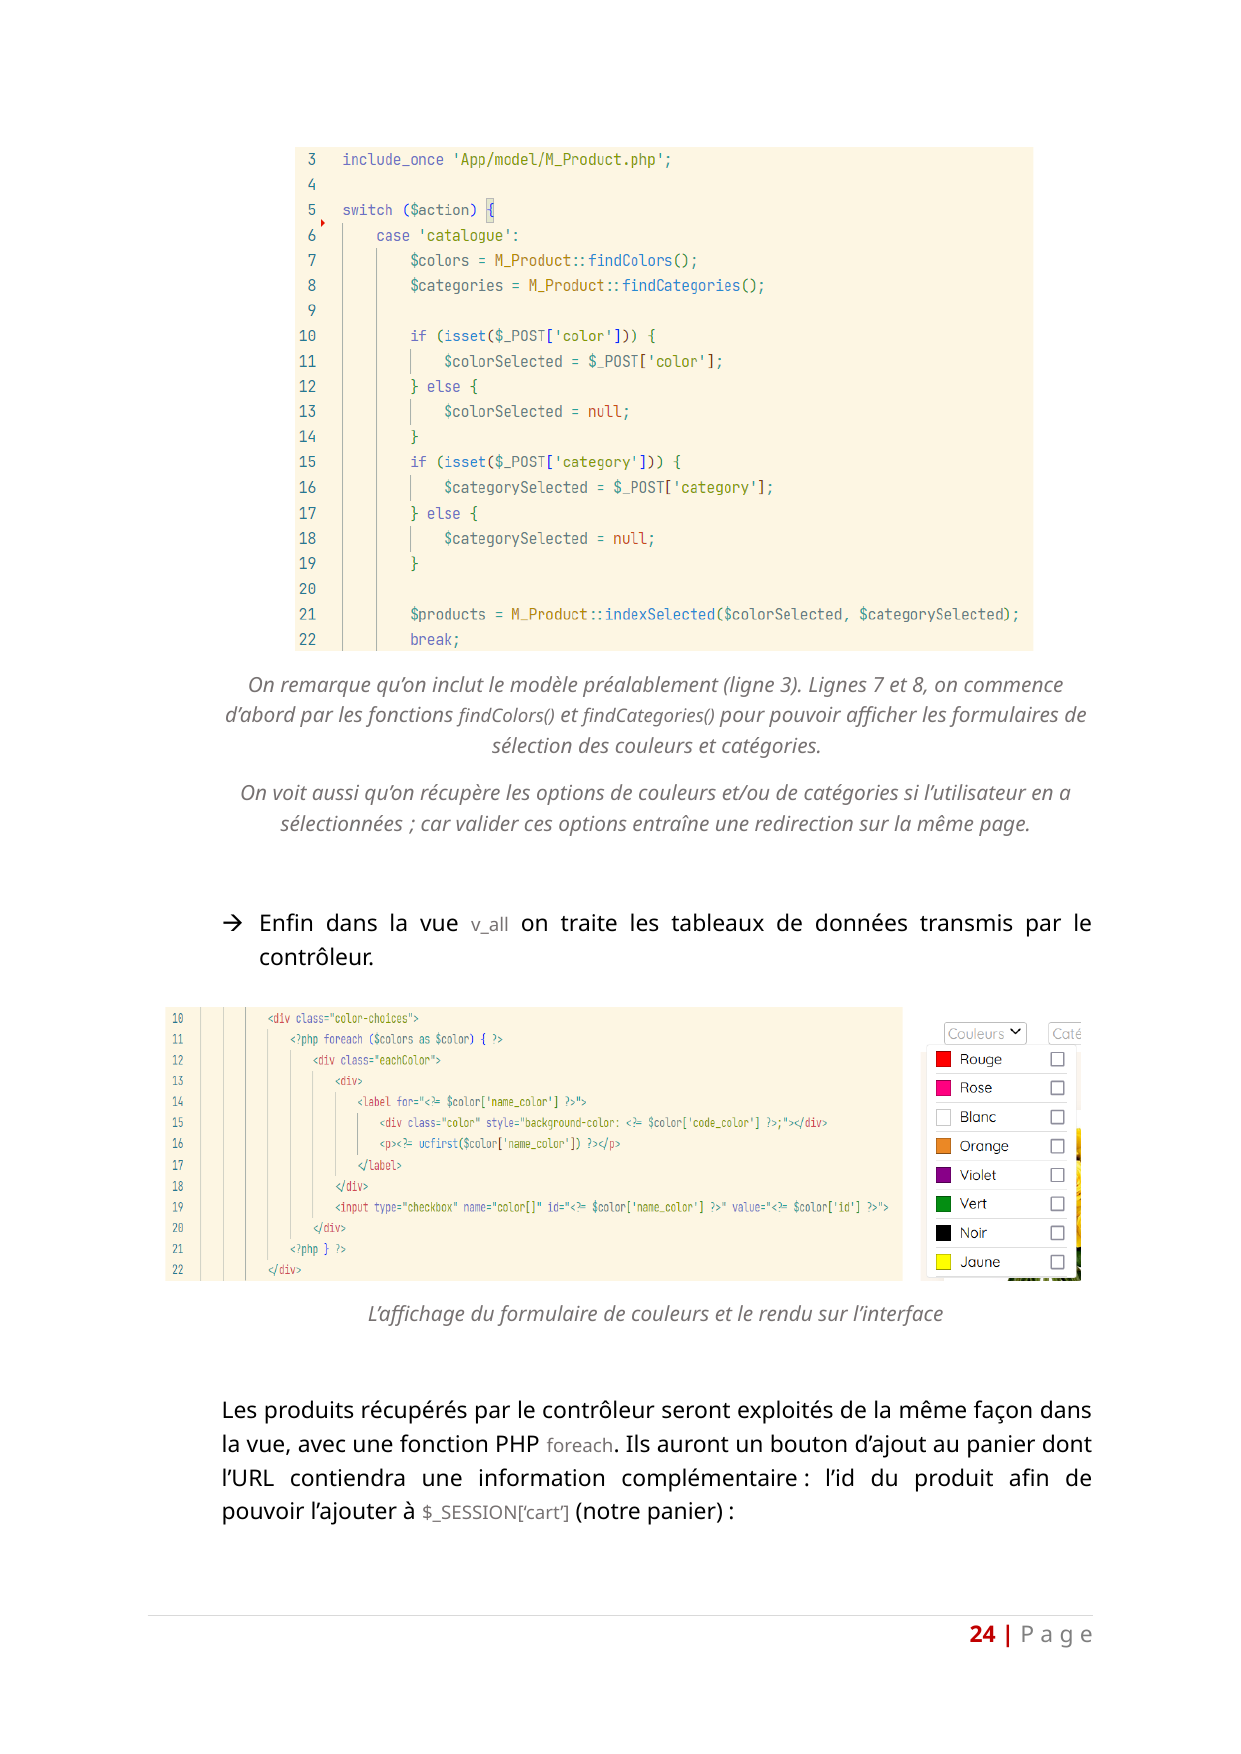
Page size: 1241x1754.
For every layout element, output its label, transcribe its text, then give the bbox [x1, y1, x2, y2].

text L’affichage du formulaire de couleurs et le rendu sur l’interface [221, 1299, 1093, 1328]
text On remarque qu’on inclut le modèle préalablement (ligne 3). Lignes 7 et 8, on commence d’abord par les fonctions findColors() et findCategories() pour pouvoir afficher les formulaires de sélection des couleurs et catégories. [221, 670, 1093, 759]
picture [920, 1015, 1081, 1281]
list Enfin dans la vue v_all on traite les tableaux de données transmis par le contrôleur. [221, 907, 1093, 972]
text Les produits récupérés par le contrôleur seront exploités de la même façon dans la vue, avec une fonction PHP foreach. Ils auront un bouton d’ajout au panier dont l’URL contiendra une information complémentaire : l’id du produit afin de pouvoir l’ajouter à $_SESSION[‘cart’] (notre panier) : [221, 1394, 1093, 1527]
picture [295, 147, 1034, 651]
picture [165, 1007, 903, 1281]
text On voit aussi qu’on récupère les options de couleurs et/ou de catégories si l’utilisateur en a sélectionnées ; car valider ces options entraîne une redirection sur la même page. [221, 778, 1093, 837]
